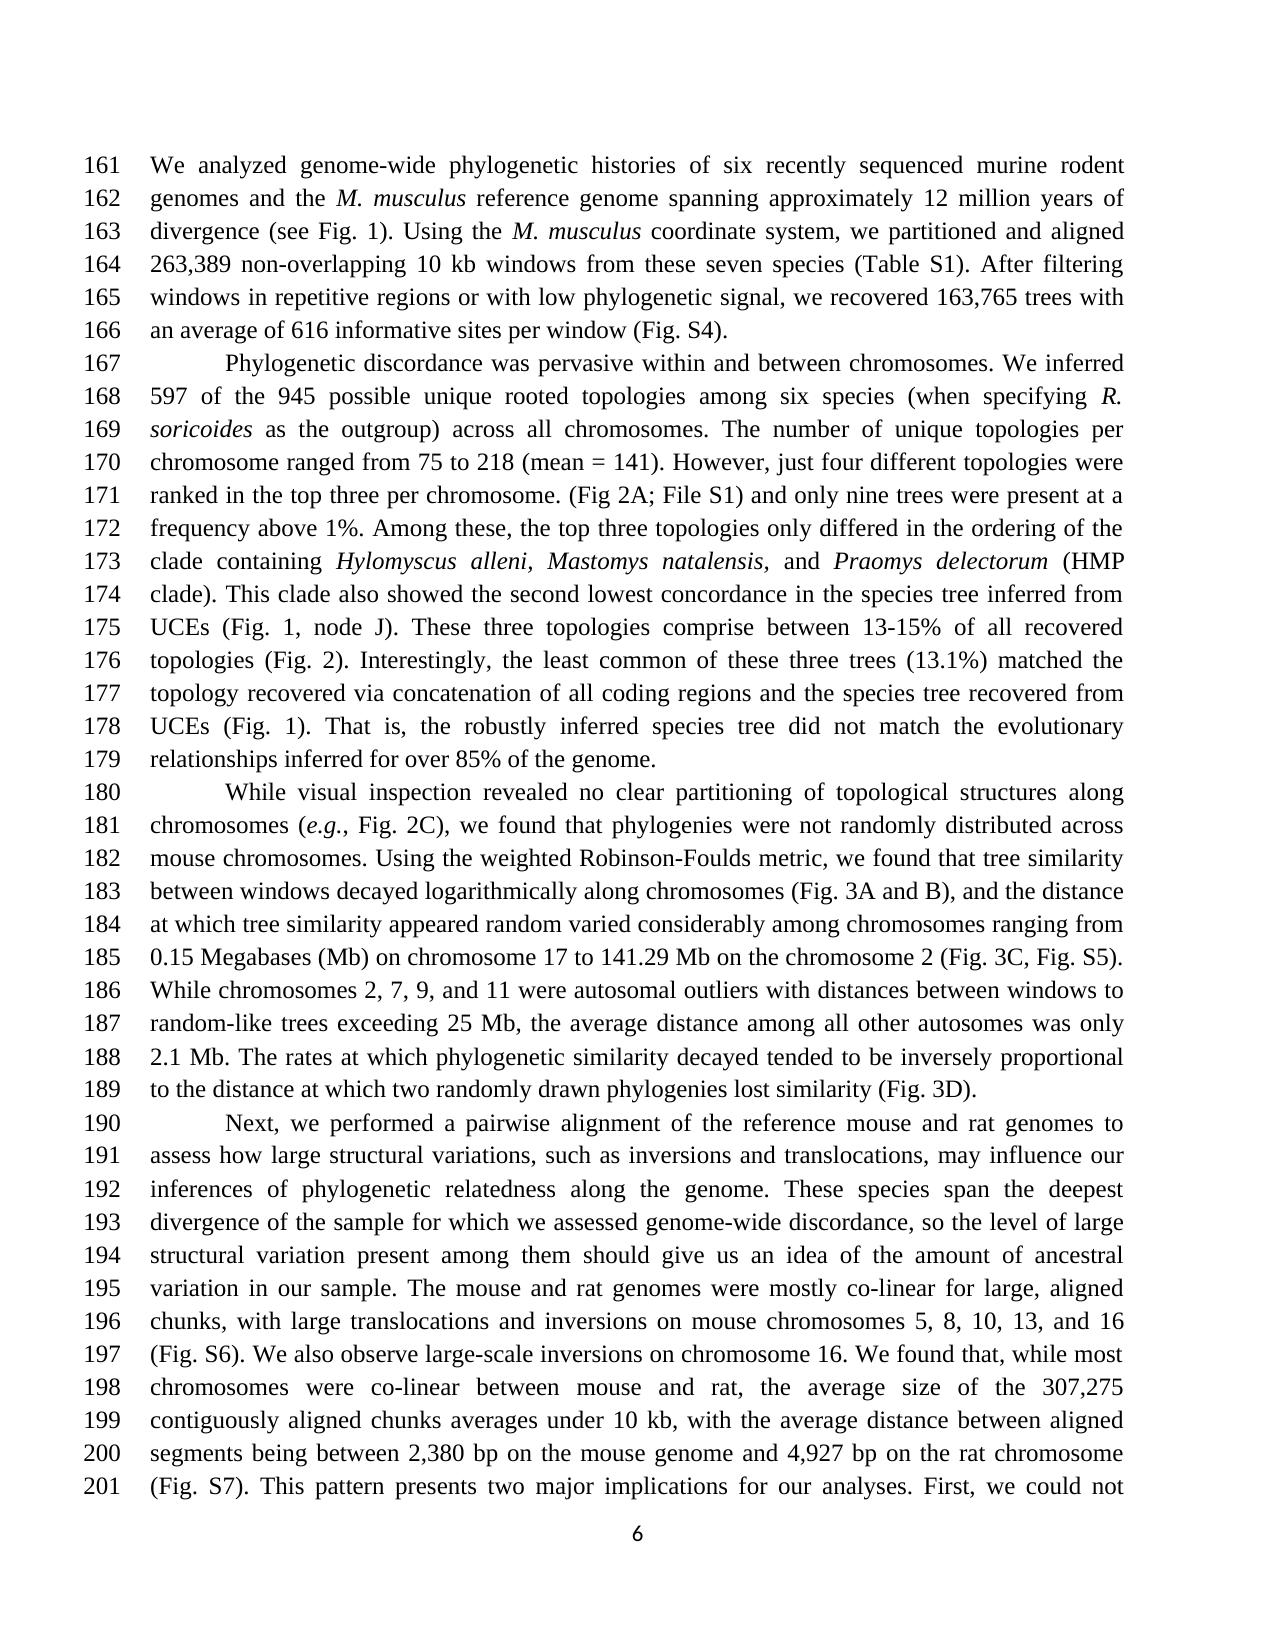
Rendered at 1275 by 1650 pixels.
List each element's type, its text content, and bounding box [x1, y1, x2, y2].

text Phylogenetic discordance was pervasive within and between chromosomes. We inferred 597 of the 945 possible unique rooted topologies among six species (when specifying R. soricoides as the outgroup) across all chromosomes. The number of unique topologies per chromosome ranged from 75 to 218 (mean = 141). However, just four different topologies were ranked in the top three per chromosome. (Fig 2A; File S1) and only nine trees were present at a frequency above 1%. Among these, the top three topologies only differed in the ordering of the clade containing Hylomyscus alleni, Mastomys natalensis, and Praomys delectorum (HMP clade). This clade also showed the second lowest concordance in the species tree inferred from UCEs (Fig. 1, node J). These three topologies comprise between 13-15% of all recovered topologies (Fig. 2). Interestingly, the least common of these three trees (13.1%) matched the topology recovered via concatenation of all coding regions and the species tree recovered from UCEs (Fig. 1). That is, the robustly inferred species tree did not match the evolutionary relationships inferred for over 85% of the genome. [150, 348, 1125, 773]
text We analyzed genome-wide phylogenetic histories of six recently sequenced murine rodent genomes and the M. musculus reference genome spanning approximately 12 million years of divergence (see Fig. 1). Using the M. musculus coordinate system, we partitioned and aligned 263,389 non-overlapping 10 kb windows from these seven species (Table S1). After filtering windows in repetitive regions or with low phylogenetic signal, we recovered 163,765 trees with an average of 616 informative sites per window (Fig. S4). [150, 150, 1125, 344]
text While visual inspection revealed no clear partitioning of topological structures along chromosomes (e.g., Fig. 2C), we found that phylogenies were not randomly distributed across mouse chromosomes. Using the weighted Robinson-Foulds metric, we found that tree similarity between windows decayed logarithmically along chromosomes (Fig. 3A and B), and the distance at which tree similarity appeared random varied considerably among chromosomes ranging from 0.15 Megabases (Mb) on chromosome 17 to 141.29 Mb on the chromosome 2 (Fig. 3C, Fig. S5). While chromosomes 2, 7, 9, and 11 were autosomal outliers with distances between windows to random-like trees exceeding 25 Mb, the average distance among all other autosomes was only 2.1 Mb. The rates at which phylogenetic similarity decayed tended to be inversely proportional to the distance at which two randomly drawn phylogenies lost similarity (Fig. 3D). [150, 777, 1125, 1103]
